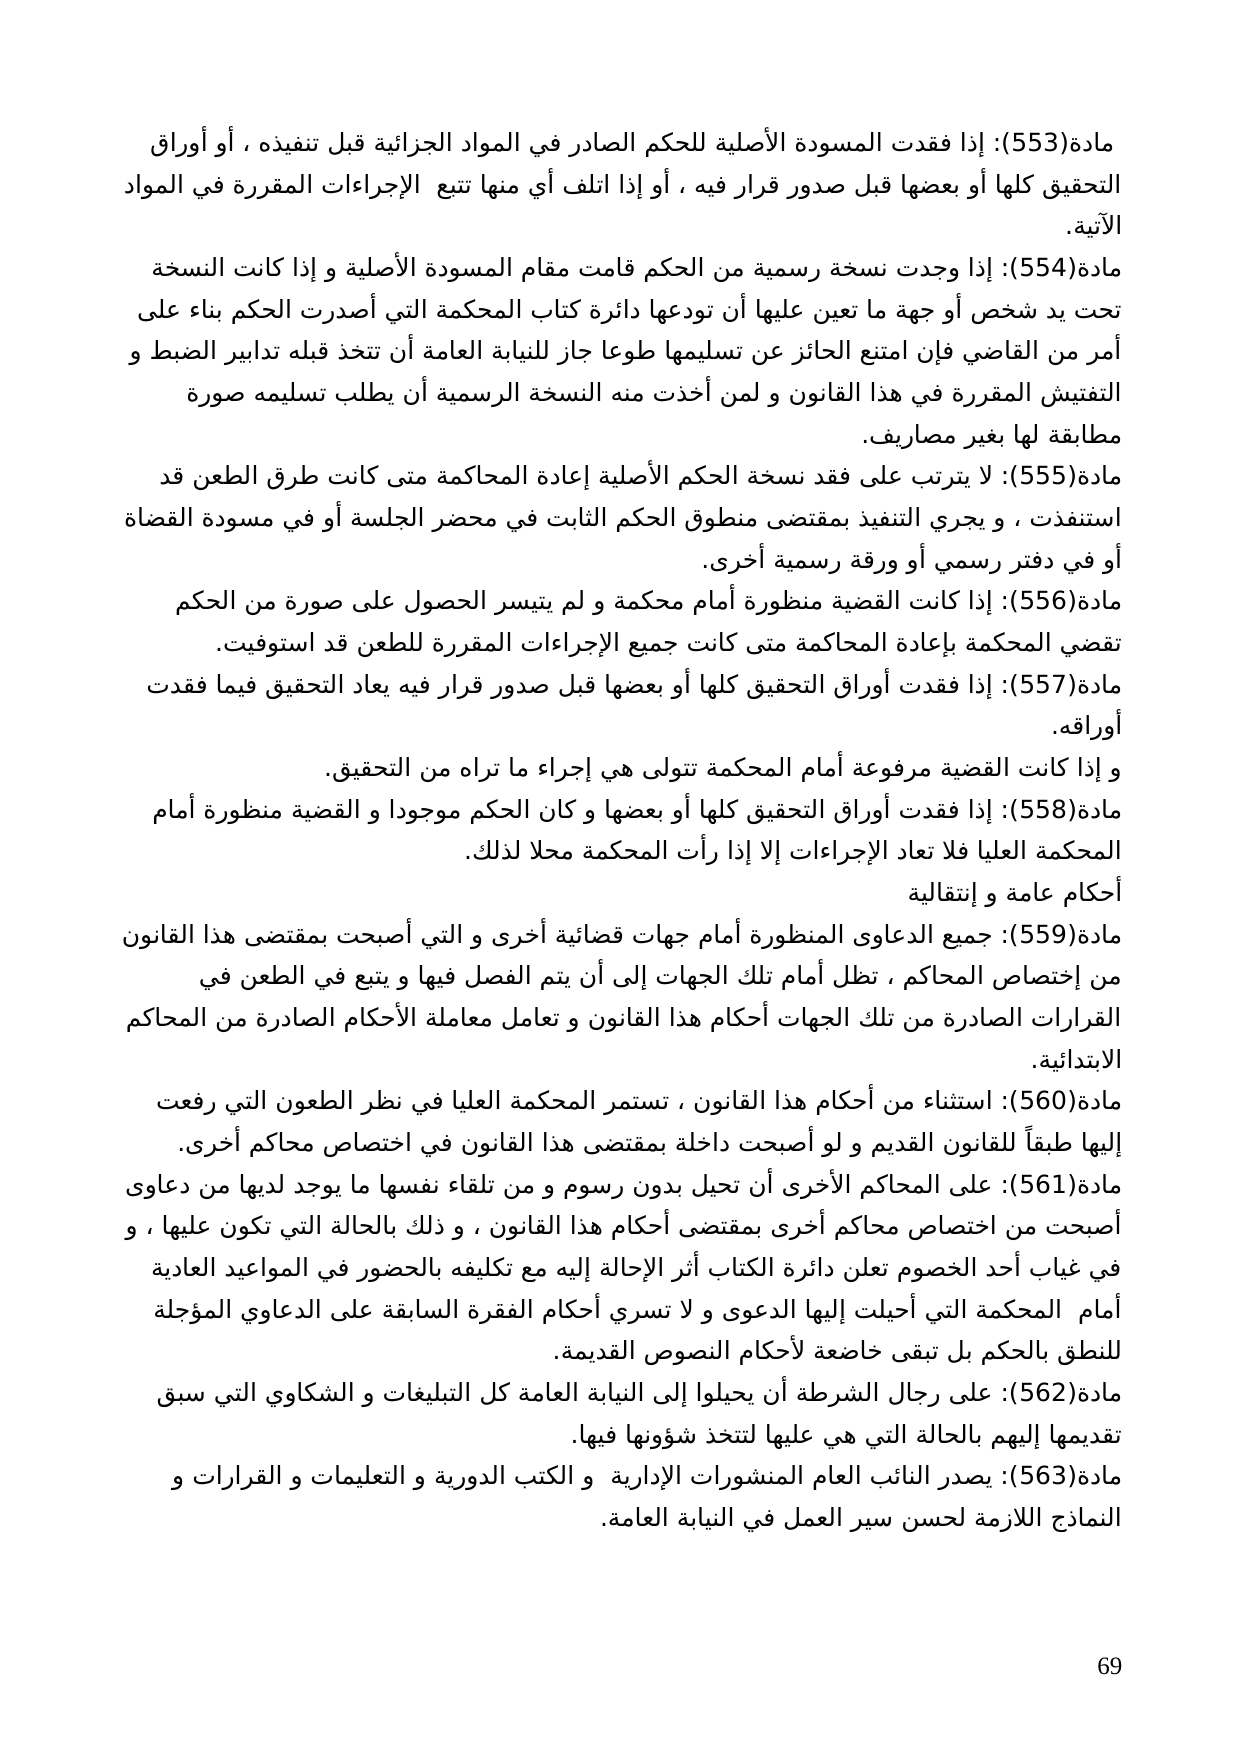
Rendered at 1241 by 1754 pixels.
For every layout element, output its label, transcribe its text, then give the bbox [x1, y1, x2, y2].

text أحكام عامة و إنتقالية [118, 868, 1122, 910]
text مادة(562): على رجال الشرطة أن يحيلوا إلى النيابة العامة كل التبليغات و الشكاوي التي سبق تقديمها إليهم بالحالة التي هي عليها لتتخذ شؤونها فيها. [118, 1368, 1122, 1451]
text مادة(553): إذا فقدت المسودة الأصلية للحكم الصادر في المواد الجزائية قبل تنفيذه ، أو أوراق التحقيق كلها أو بعضها قبل صدور قرار فيه ، أو إذا اتلف أي منها تتبع الإجراءات المقررة في المواد الآتية. [118, 118, 1122, 243]
text و إذا كانت القضية مرفوعة أمام المحكمة تتولى هي إجراء ما تراه من التحقيق. [118, 743, 1122, 785]
text مادة(560): استثناء من أحكام هذا القانون ، تستمر المحكمة العليا في نظر الطعون التي رفعت إليها طبقاً للقانون القديم و لو أصبحت داخلة بمقتضى هذا القانون في اختصاص محاكم أخرى. [118, 1076, 1122, 1160]
text مادة(558): إذا فقدت أوراق التحقيق كلها أو بعضها و كان الحكم موجودا و القضية منظورة أمام المحكمة العليا فلا تعاد الإجراءات إلا إذا رأت المحكمة محلا لذلك. [118, 785, 1122, 868]
text مادة(555): لا يترتب على فقد نسخة الحكم الأصلية إعادة المحاكمة متى كانت طرق الطعن قد استنفذت ، و يجري التنفيذ بمقتضى منطوق الحكم الثابت في محضر الجلسة أو في مسودة القضاة أو في دفتر رسمي أو ورقة رسمية أخرى. [118, 451, 1122, 576]
text مادة(557): إذا فقدت أوراق التحقيق كلها أو بعضها قبل صدور قرار فيه يعاد التحقيق فيما فقدت أوراقه. [118, 660, 1122, 743]
text مادة(561): على المحاكم الأخرى أن تحيل بدون رسوم و من تلقاء نفسها ما يوجد لديها من دعاوى أصبحت من اختصاص محاكم أخرى بمقتضى أحكام هذا القانون ، و ذلك بالحالة التي تكون عليها ، و في غياب أحد الخصوم تعلن دائرة الكتاب أثر الإحالة إليه مع تكليفه بالحضور في المواعيد العادية أمام المحكمة التي أحيلت إليها الدعوى و لا تسري أحكام الفقرة السابقة على الدعاوي المؤجلة للنطق بالحكم بل تبقى خاضعة لأحكام النصوص القديمة. [118, 1160, 1122, 1368]
text مادة(559): جميع الدعاوى المنظورة أمام جهات قضائية أخرى و التي أصبحت بمقتضى هذا القانون من إختصاص المحاكم ، تظل أمام تلك الجهات إلى أن يتم الفصل فيها و يتبع في الطعن في القرارات الصادرة من تلك الجهات أحكام هذا القانون و تعامل معاملة الأحكام الصادرة من المحاكم الابتدائية. [118, 910, 1122, 1076]
text مادة(563): يصدر النائب العام المنشورات الإدارية و الكتب الدورية و التعليمات و القرارات و النماذج اللازمة لحسن سير العمل في النيابة العامة. [118, 1451, 1122, 1535]
text مادة(556): إذا كانت القضية منظورة أمام محكمة و لم يتيسر الحصول على صورة من الحكم تقضي المحكمة بإعادة المحاكمة متى كانت جميع الإجراءات المقررة للطعن قد استوفيت. [118, 576, 1122, 660]
text مادة(554): إذا وجدت نسخة رسمية من الحكم قامت مقام المسودة الأصلية و إذا كانت النسخة تحت يد شخص أو جهة ما تعين عليها أن تودعها دائرة كتاب المحكمة التي أصدرت الحكم بناء على أمر من القاضي فإن امتنع الحائز عن تسليمها طوعا جاز للنيابة العامة أن تتخذ قبله تدابير الضبط و التفتيش المقررة في هذا القانون و لمن أخذت منه النسخة الرسمية أن يطلب تسليمه صورة مطابقة لها بغير مصاريف. [118, 243, 1122, 451]
